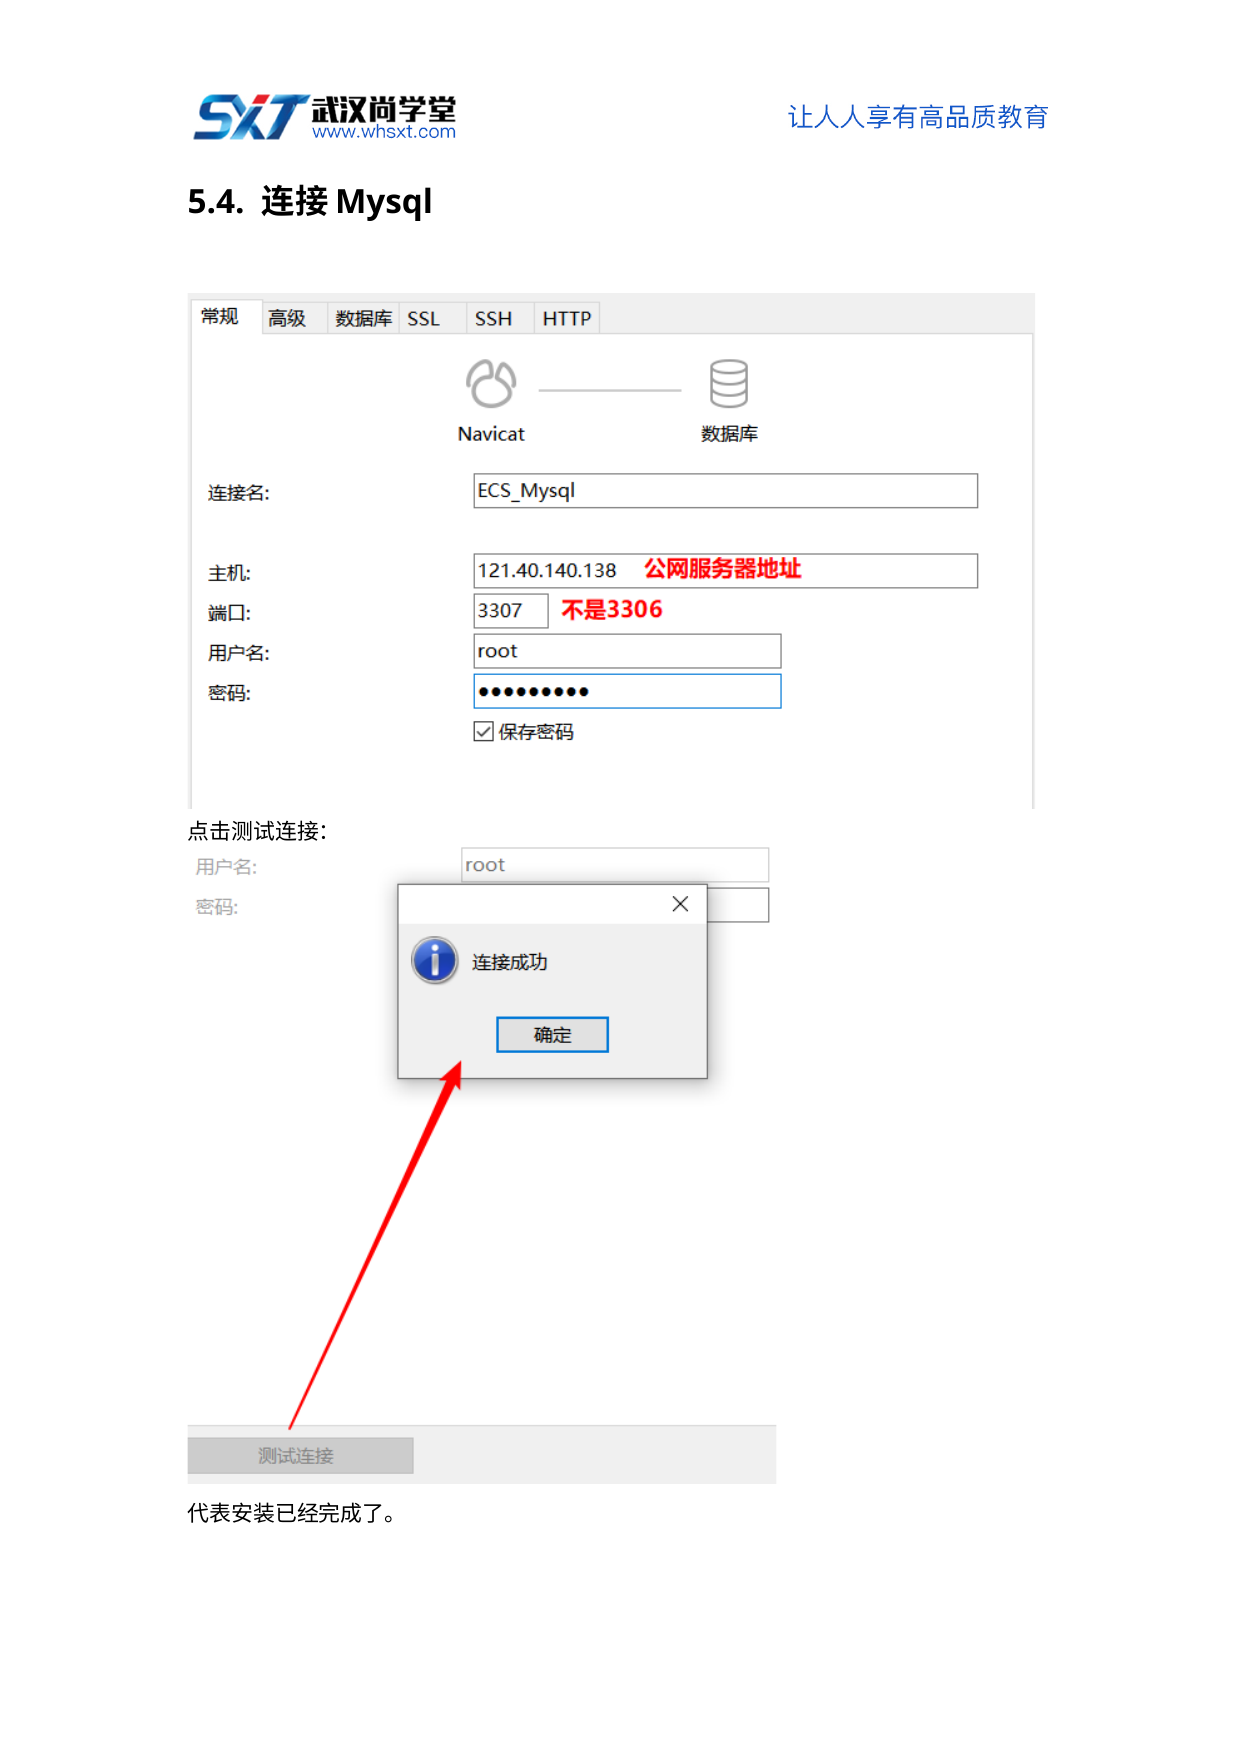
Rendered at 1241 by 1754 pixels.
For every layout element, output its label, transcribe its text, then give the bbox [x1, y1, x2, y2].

text 代表安装已经完成了。 [187, 1496, 1053, 1528]
picture [187, 845, 777, 1484]
subtitle 连接Mysql [187, 166, 1053, 231]
text 点击测试连接： [187, 813, 1053, 846]
picture [187, 90, 1053, 157]
picture [187, 293, 1035, 809]
